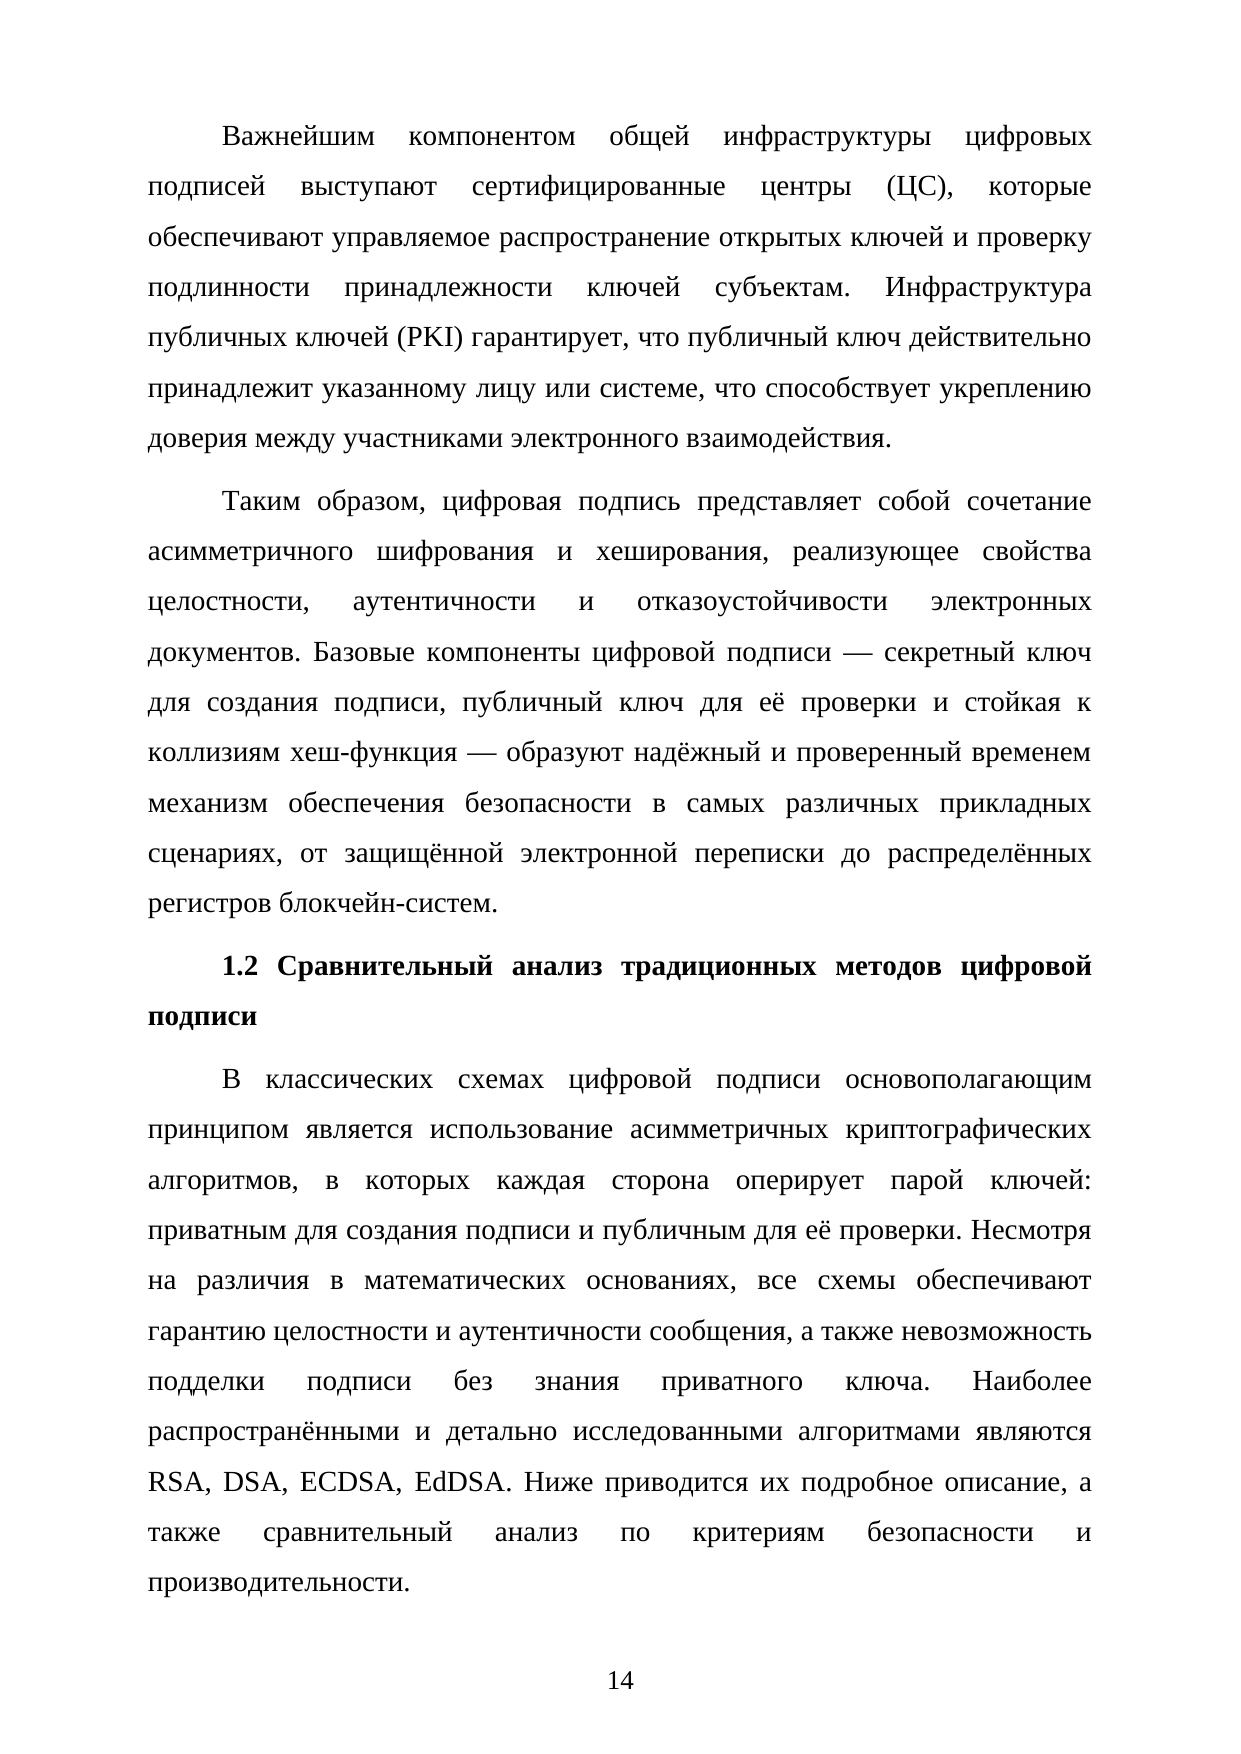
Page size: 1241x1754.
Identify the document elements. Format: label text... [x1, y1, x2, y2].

text Важнейшим компонентом общей инфраструктуры цифровых подписей выступают сертифицированные центры (ЦС), которые обеспечивают управляемое распространение открытых ключей и проверку подлинности принадлежности ключей субъектам. Инфраструктура публичных ключей (PKI) гарантирует, что публичный ключ действительно принадлежит указанному лицу или системе, что способствует укреплению доверия между участниками электронного взаимодействия. [148, 118, 1092, 453]
text Таким образом, цифровая подпись представляет собой сочетание асимметричного шифрования и хеширования, реализующее свойства целостности, аутентичности и отказоустойчивости электронных документов. Базовые компоненты цифровой подписи — секретный ключ для создания подписи, публичный ключ для её проверки и стойкая к коллизиям хеш-функция — образуют надёжный и проверенный временем механизм обеспечения безопасности в самых различных прикладных сценариях, от защищённой электронной переписки до распределённых регистров блокчейн-систем. [148, 483, 1092, 919]
text 1.2 Сравнительный анализ традиционных методов цифровой подписи [148, 948, 1092, 1032]
text В классических схемах цифровой подписи основополагающим принципом является использование асимметричных криптографических алгоритмов, в которых каждая сторона оперирует парой ключей: приватным для создания подписи и публичным для её проверки. Несмотря на различия в математических основаниях, все схемы обеспечивают гарантию целостности и аутентичности сообщения, а также невозможность подделки подписи без знания приватного ключа. Наиболее распространёнными и детально исследованными алгоритмами являются RSA, DSA, ECDSA, EdDSA. Ниже приводится их подробное описание, а также сравнительный анализ по критериям безопасности и производительности. [148, 1061, 1092, 1598]
